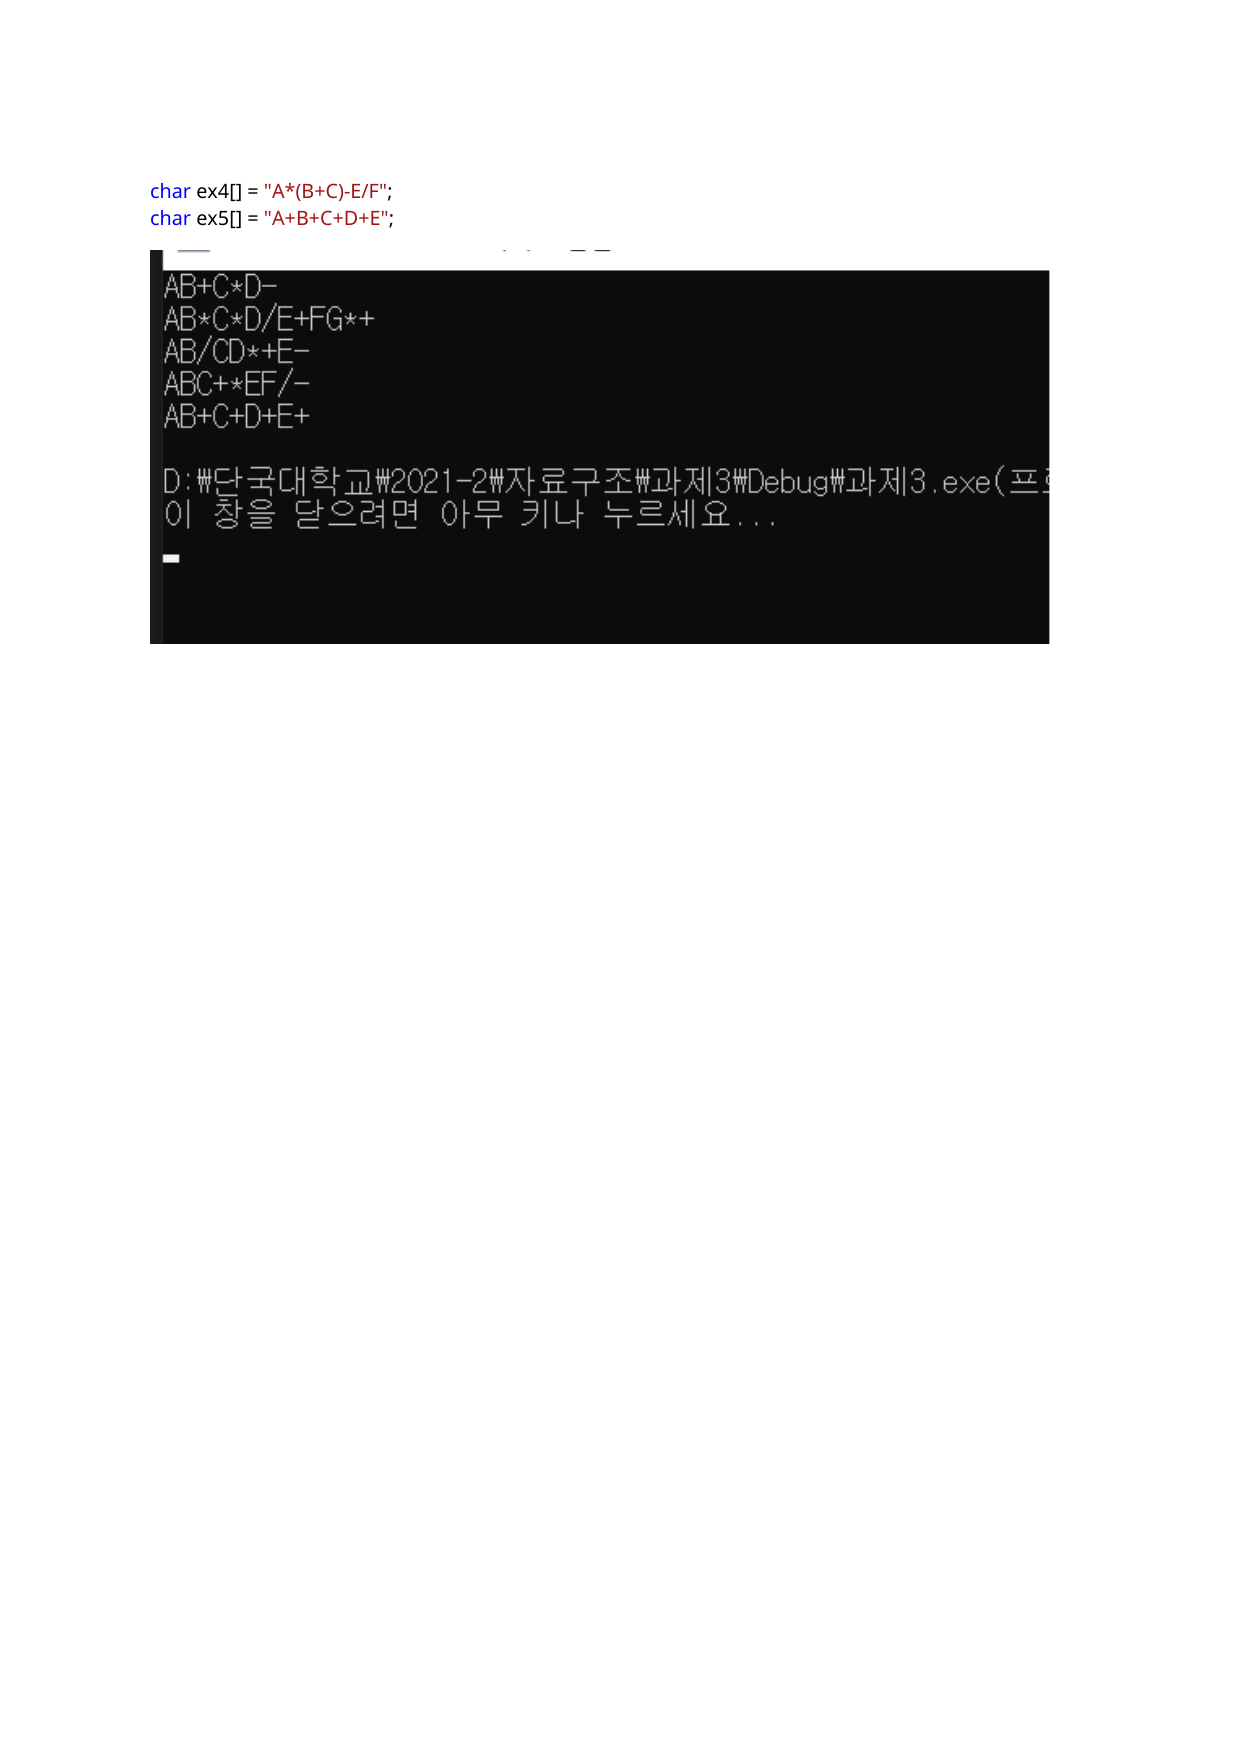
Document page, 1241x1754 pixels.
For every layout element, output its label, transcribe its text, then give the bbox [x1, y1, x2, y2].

text char ex5[] = "A+B+C+D+E"; [150, 204, 1090, 231]
text char ex4[] = "A*(B+C)-E/F"; [150, 177, 1090, 204]
picture [150, 250, 1050, 644]
